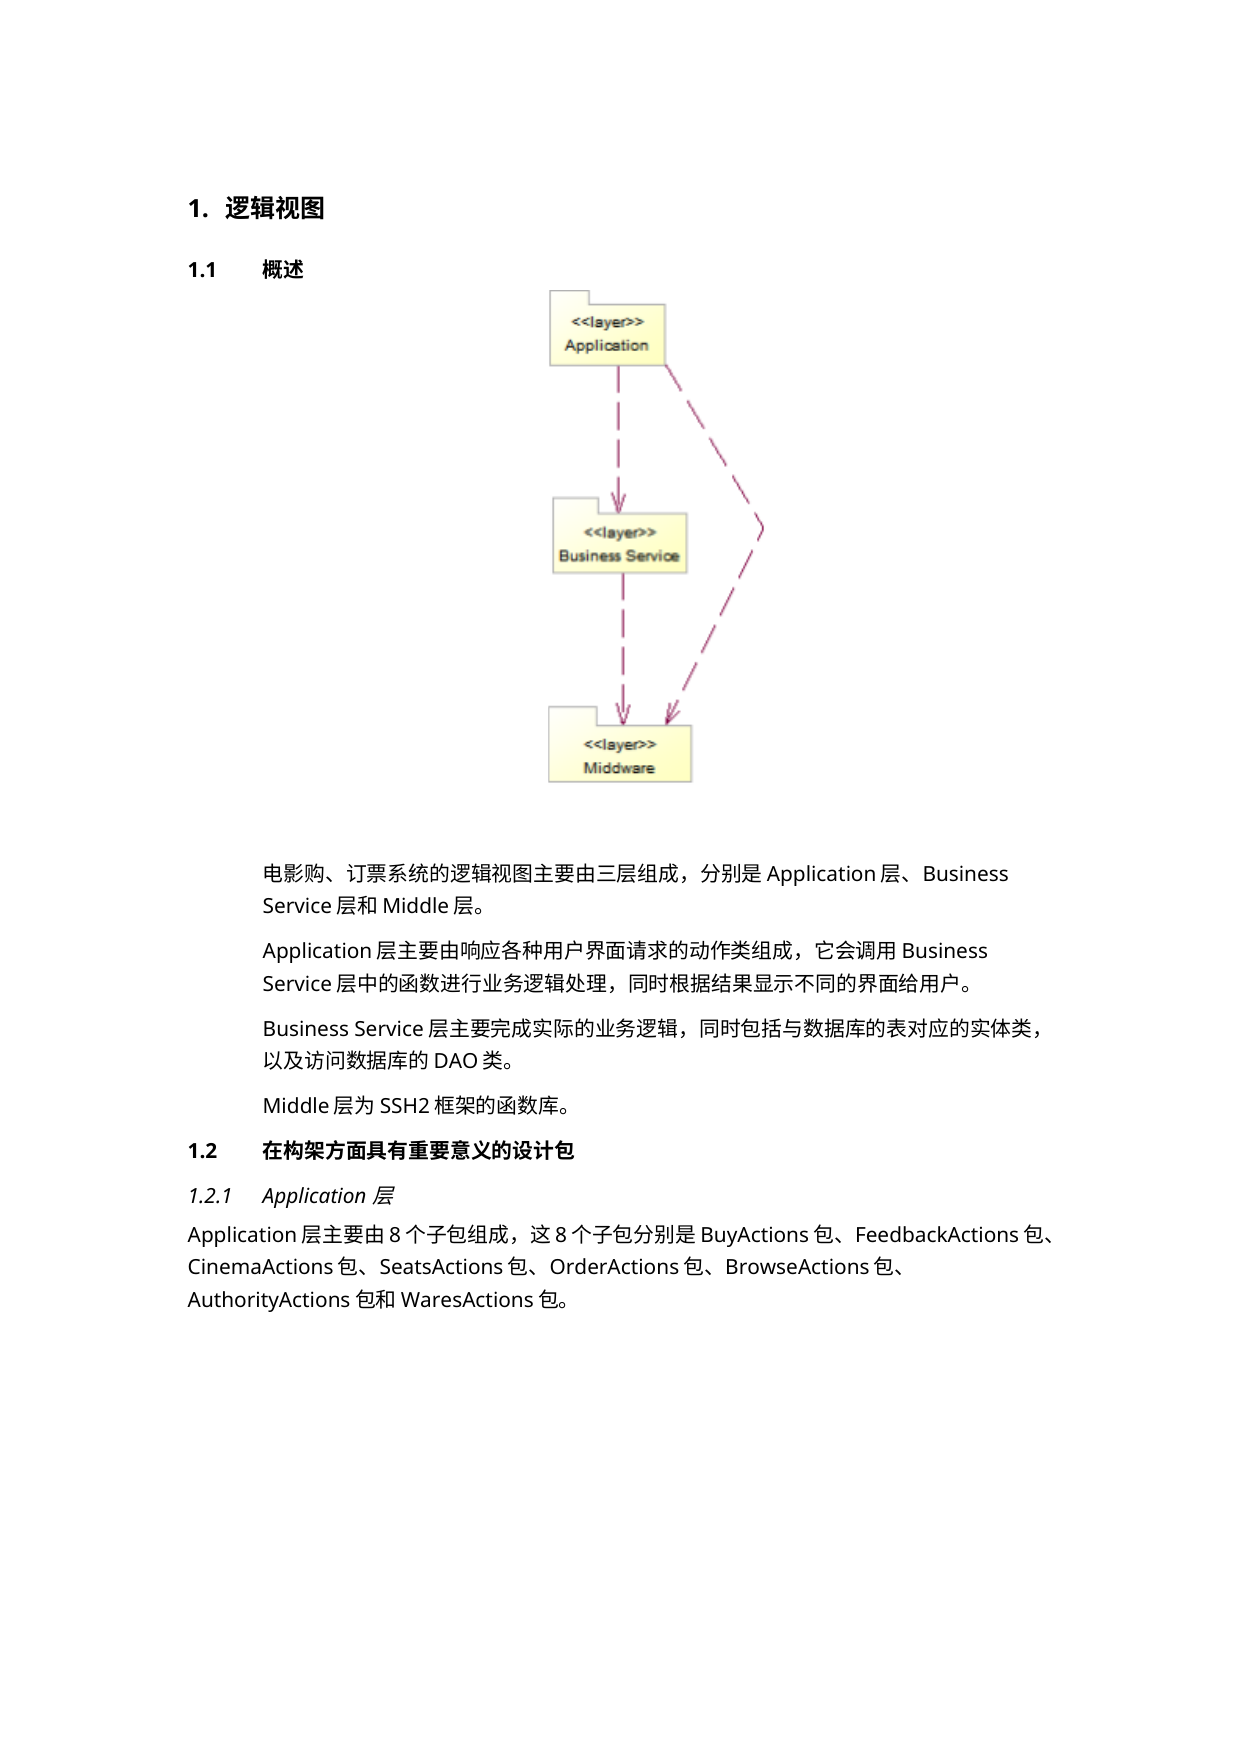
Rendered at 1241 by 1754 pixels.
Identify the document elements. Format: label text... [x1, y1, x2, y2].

picture [548, 290, 767, 786]
text Application层主要由响应各种用户界面请求的动作类组成，它会调用Business Service层中的函数进行业务逻辑处理，同时根据结果显示不同的界面给用户。 [262, 933, 1053, 998]
subtitle 在构架方面具有重要意义的设计包 [187, 1133, 1053, 1166]
subtitle Application 层 [187, 1178, 1053, 1211]
text Business Service层主要完成实际的业务逻辑，同时包括与数据库的表对应的实体类，以及访问数据库的DAO类。 [262, 1011, 1053, 1076]
subtitle 逻辑视图 [187, 174, 1053, 239]
text Middle层为SSH2框架的函数库。 [262, 1088, 1053, 1121]
text Application层主要由8个子包组成，这8个子包分别是BuyActions包、FeedbackActions包、CinemaActions包、SeatsActions包、OrderActions包、BrowseActions包、AuthorityActions包和WaresActions包。 [187, 1217, 1053, 1314]
text 电影购、订票系统的逻辑视图主要由三层组成，分别是Application层、Business Service层和Middle层。 [262, 856, 1053, 921]
subtitle 概述 [187, 252, 1053, 284]
